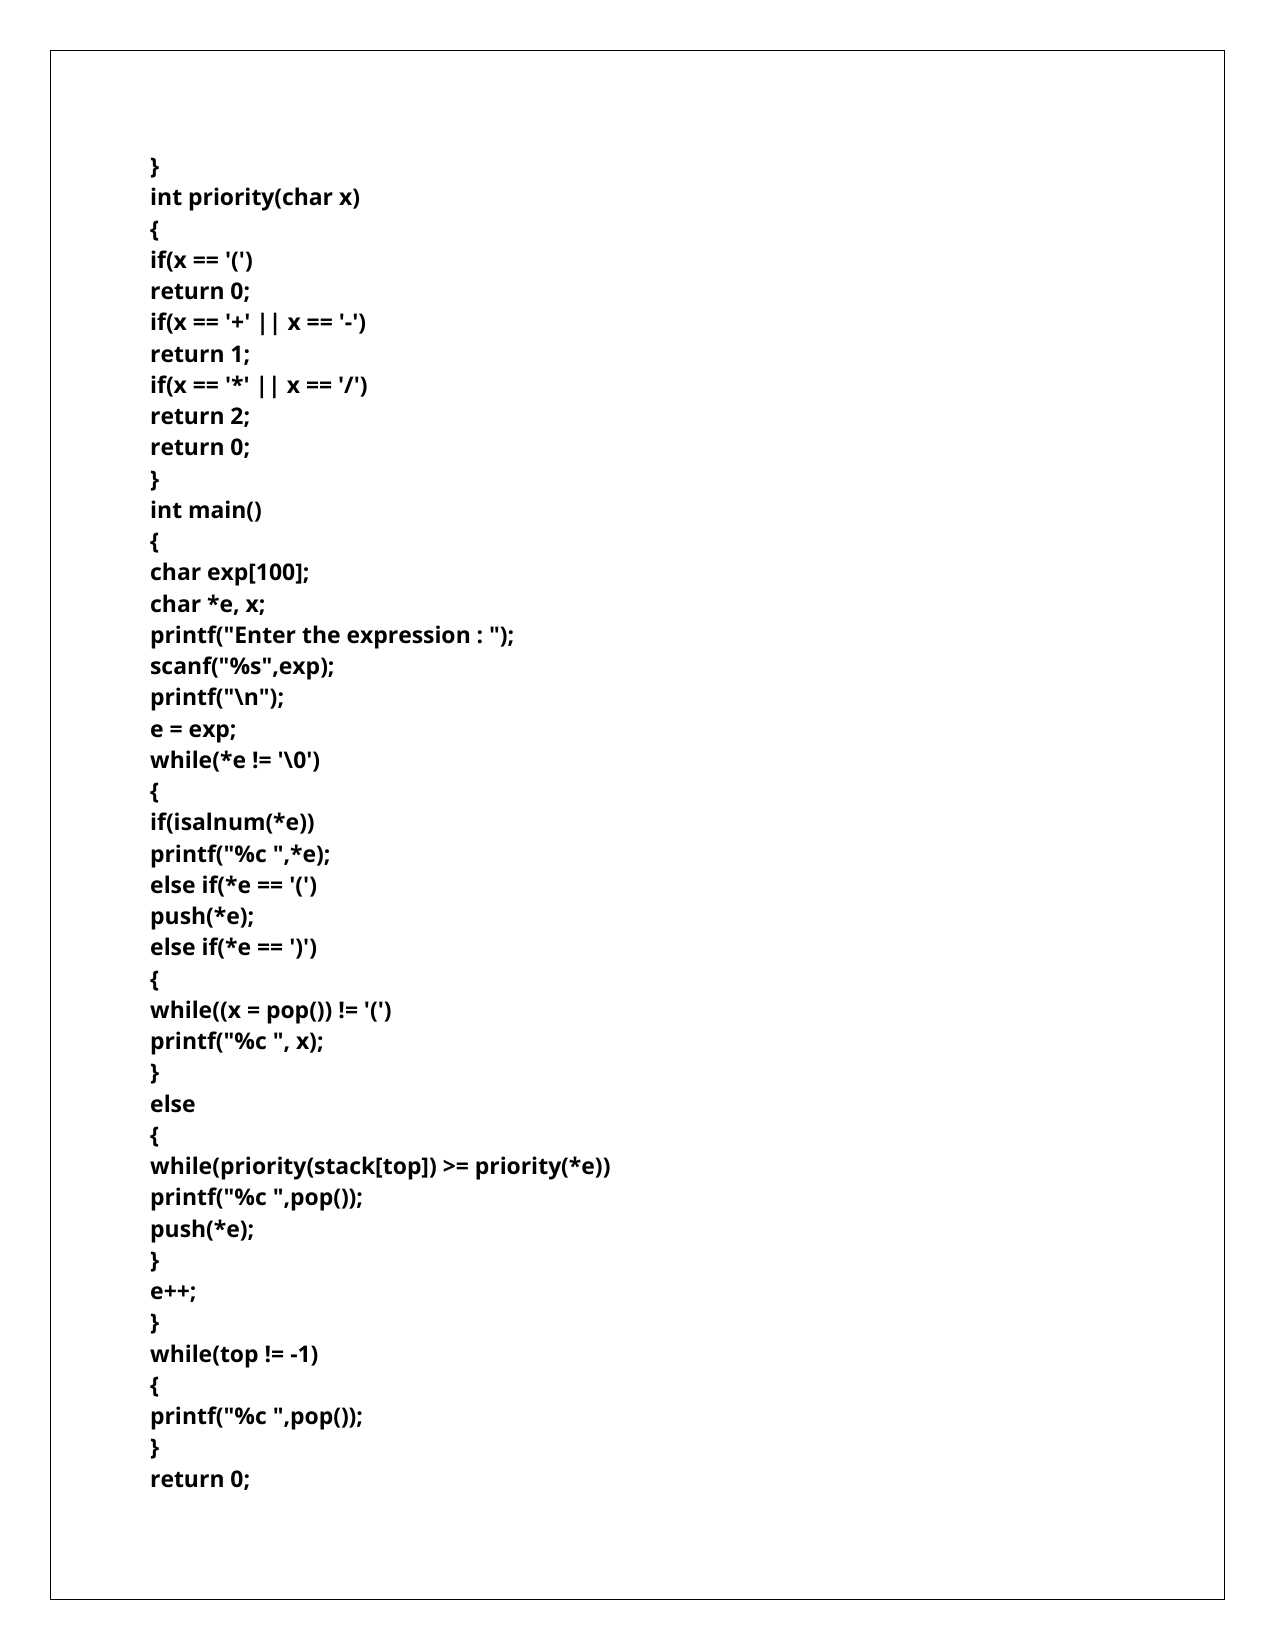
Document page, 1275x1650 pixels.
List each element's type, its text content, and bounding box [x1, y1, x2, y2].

text int main() [150, 494, 1125, 525]
text printf("\n"); [150, 681, 1125, 712]
text if(x == '*' || x == '/') [150, 369, 1125, 400]
text while((x = pop()) != '(') [150, 994, 1125, 1025]
text else [150, 1087, 1125, 1119]
text return 0; [150, 431, 1125, 462]
text e++; [150, 1275, 1125, 1306]
text } [150, 462, 1125, 494]
text while(*e != '\0') [150, 744, 1125, 775]
text scanf("%s",exp); [150, 650, 1125, 681]
text push(*e); [150, 1212, 1125, 1244]
text int priority(char x) [150, 181, 1125, 212]
text push(*e); [150, 900, 1125, 931]
text { [150, 1369, 1125, 1400]
text char *e, x; [150, 587, 1125, 619]
text printf("%c ",pop()); [150, 1400, 1125, 1431]
text return 1; [150, 337, 1125, 369]
text if(x == '(') [150, 244, 1125, 275]
text char exp[100]; [150, 556, 1125, 587]
text } [150, 1431, 1125, 1462]
text return 0; [150, 275, 1125, 306]
text } [150, 150, 1125, 181]
text if(x == '+' || x == '-') [150, 306, 1125, 337]
text { [150, 525, 1125, 556]
text else if(*e == '(') [150, 869, 1125, 900]
text printf("%c ",*e); [150, 837, 1125, 869]
text } [150, 1244, 1125, 1275]
text else if(*e == ')') [150, 931, 1125, 962]
text } [150, 1056, 1125, 1087]
text if(isalnum(*e)) [150, 806, 1125, 837]
text { [150, 775, 1125, 806]
text { [150, 962, 1125, 994]
text while(top != -1) [150, 1337, 1125, 1369]
text { [150, 1119, 1125, 1150]
text return 2; [150, 400, 1125, 431]
text e = exp; [150, 712, 1125, 744]
text { [150, 212, 1125, 244]
text while(priority(stack[top]) >= priority(*e)) [150, 1150, 1125, 1181]
text printf("%c ", x); [150, 1025, 1125, 1056]
text printf("%c ",pop()); [150, 1181, 1125, 1212]
text return 0; [150, 1462, 1125, 1494]
text printf("Enter the expression : "); [150, 619, 1125, 650]
text } [150, 1306, 1125, 1337]
